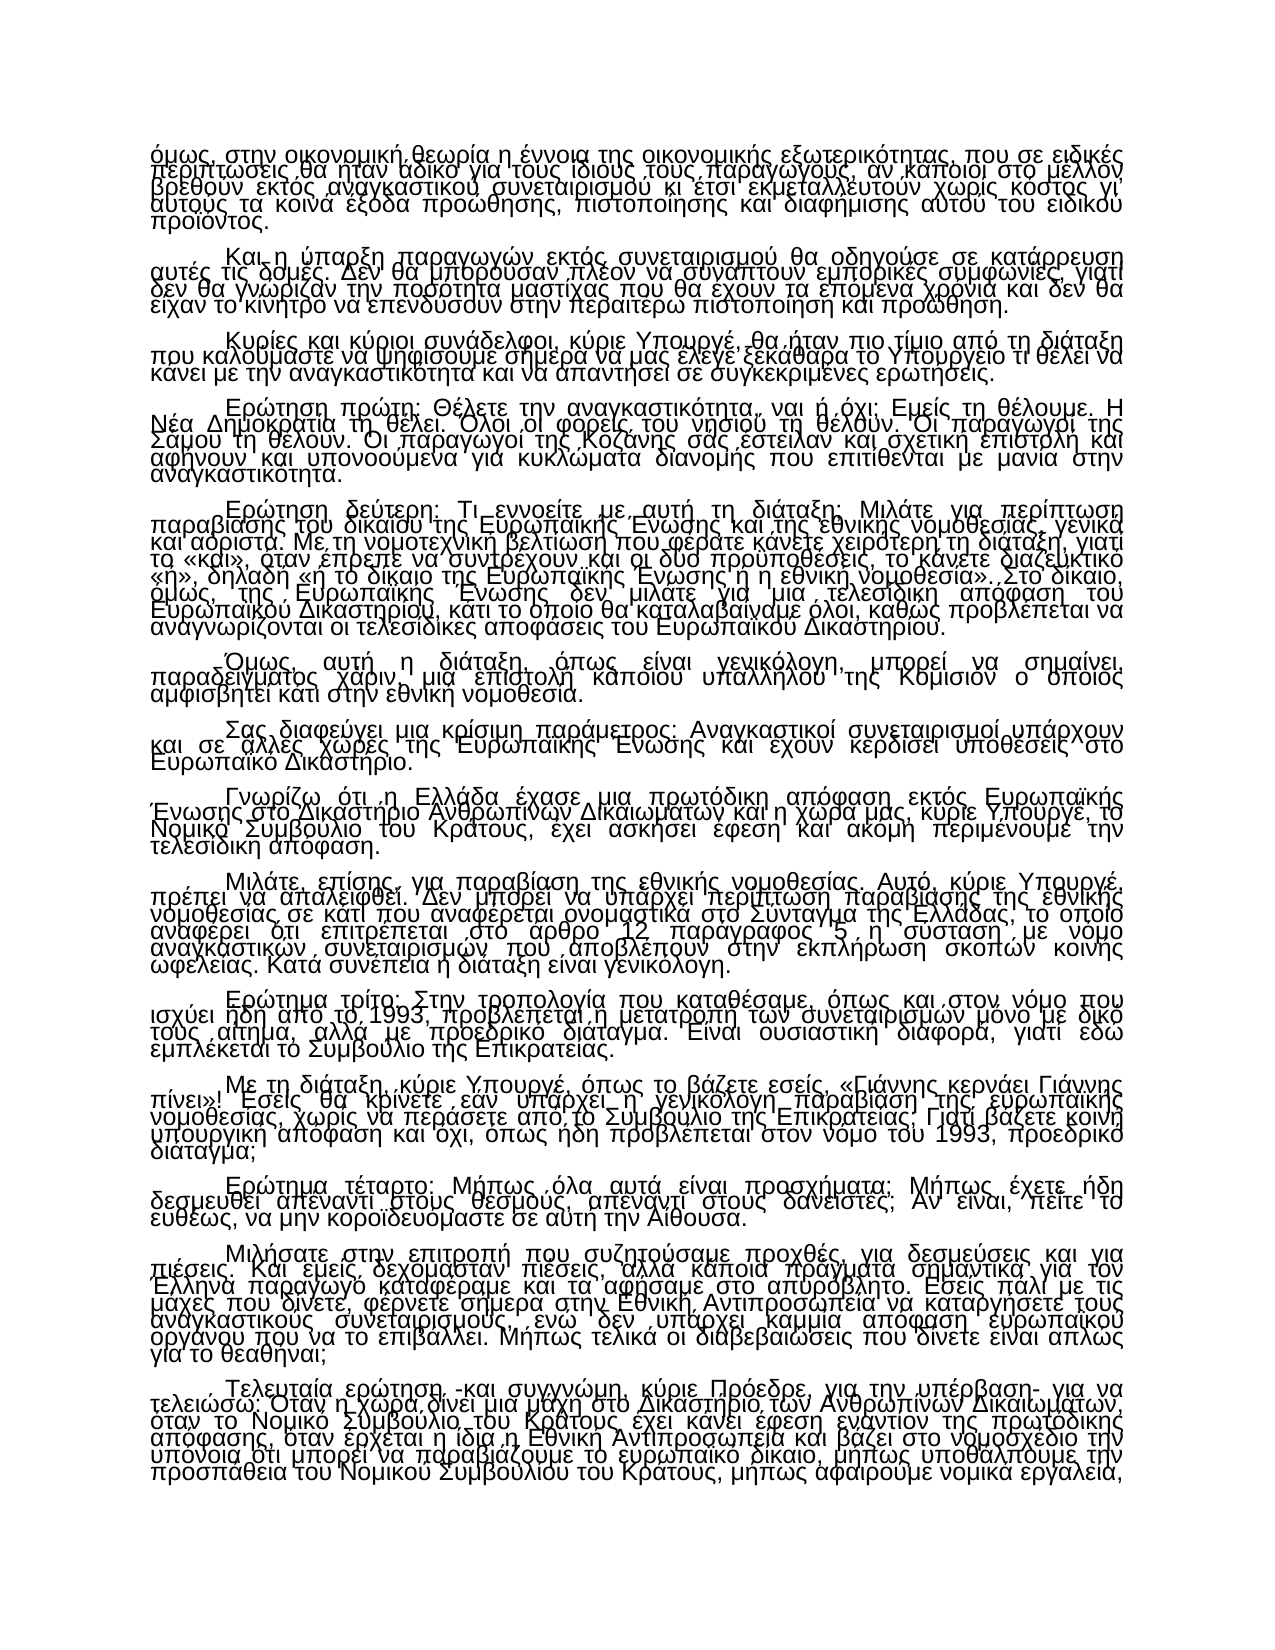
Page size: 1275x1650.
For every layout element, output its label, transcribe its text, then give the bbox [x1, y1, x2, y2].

text Σας διαφεύγει μια κρίσιμη παράμετρος: Αναγκαστικοί συνεταιρισμοί υπάρχουν και σε άλλες χώρες της Ευρωπαϊκής Ένωσης και έχουν κερδίσει υποθέσεις στο Ευρωπαϊκό Δικαστήριο. [150, 725, 1125, 776]
text Με τη διάταξη, κύριε Υπουργέ, όπως το βάζετε εσείς, «Γιάννης κερνάει Γιάννης πίνει»! Εσείς θα κρίνετε εάν υπάρχει η γενικόλογη παραβίαση της ευρωπαϊκής νομοθεσίας, χωρίς να περάσετε από το Συμβούλιο της Επικρατείας; Γιατί βάζετε κοινή υπουργική απόφαση και όχι, όπως ήδη προβλέπεται στον νόμο του 1993, προεδρικό διάταγμα; [150, 1080, 1125, 1164]
text Μιλάτε, επίσης, για παραβίαση της εθνικής νομοθεσίας. Αυτό, κύριε Υπουργέ, πρέπει να απαλειφθεί. Δεν μπορεί να υπάρχει περίπτωση παραβίασης της εθνικής νομοθεσίας σε κάτι που αναφέρεται ονομαστικά στο Σύνταγμα της Ελλάδας, το οποίο αναφέρει ότι επιτρέπεται στο άρθρο 12 παράγραφος 5 η σύσταση με νόμο αναγκαστικών συνεταιρισμών που αποβλέπουν στην εκπλήρωση σκοπών κοινής ωφελείας. Κατά συνέπεια η διάταξη είναι γενικόλογη. [150, 877, 1125, 978]
text Όμως, αυτή η διάταξη, όπως είναι γενικόλογη, μπορεί να σημαίνει, παραδείγματος χάριν, μια επιστολή κάποιου υπαλλήλου της Κομισιόν ο οποίος αμφισβητεί κάτι στην εθνική νομοθεσία. [150, 657, 1125, 708]
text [150, 150, 1125, 235]
text Γνωρίζω ότι η Ελλάδα έχασε μια πρωτόδικη απόφαση εκτός Ευρωπαϊκής Ένωσης στο Δικαστήριο Ανθρωπίνων Δικαιωμάτων και η χώρα μας, κύριε Υπουργέ, το Νομικό Συμβούλιο του Κράτους, έχει ασκήσει έφεση και ακόμη περιμένουμε την τελεσίδικη απόφαση. [150, 792, 1125, 860]
text Κυρίες και κύριοι συνάδελφοι, κύριε Υπουργέ, θα ήταν πιο τίμιο από τη διάταξη που καλούμαστε να ψηφίσουμε σήμερα να μας έλεγε ξεκάθαρα το Υπουργείο τι θέλει να κάνει με την αναγκαστικότητα και να απαντήσει σε συγκεκριμένες ερωτήσεις. [150, 336, 1125, 387]
text Και η ύπαρξη παραγωγών εκτός συνεταιρισμού θα οδηγούσε σε κατάρρευση αυτές τις δομές. Δεν θα μπορούσαν πλέον να συνάπτουν εμπορικές συμφωνίες, γιατί δεν θα γνώριζαν την ποσότητα μαστίχας που θα έχουν τα επόμενα χρόνια και δεν θα είχαν το κίνητρο να επενδύσουν στην περαιτέρω πιστοποίηση και προώθηση. [150, 251, 1125, 319]
text Ερώτημα τέταρτο: Μήπως όλα αυτά είναι προσχήματα; Μήπως έχετε ήδη δεσμευθεί απέναντι στους θεσμούς, απέναντι στους δανειστές; Αν είναι, πείτε το ευθέως, να μην κοροϊδευόμαστε σε αυτή την Αίθουσα. [150, 1181, 1125, 1232]
text Μιλήσατε στην επιτροπή που συζητούσαμε προχθές, για δεσμεύσεις και για πιέσεις. Και εμείς δεχόμασταν πιέσεις, αλλά κάποια πράγματα σημαντικά για τον Έλληνα παραγωγό καταφέραμε και τα αφήσαμε στο απυρόβλητο. Εσείς πάλι με τις μάχες που δίνετε, φέρνετε σήμερα στην Εθνική Αντιπροσωπεία να καταργήσετε τους αναγκαστικούς συνεταιρισμούς, ενώ δεν υπάρχει καμμία απόφαση ευρωπαϊκού οργάνου που να το επιβάλλει. Μήπως τελικά οι διαβεβαιώσεις που δίνετε είναι απλώς για το θεαθήναι; [150, 1249, 1125, 1367]
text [150, 1384, 1125, 1486]
text Ερώτηση δεύτερη: Τι εννοείτε με αυτή τη διάταξη; Μιλάτε για περίπτωση παραβίασης του δικαίου της Ευρωπαϊκής Ένωσης και της εθνικής νομοθεσίας, γενικά και αόριστα. Με τη νομοτεχνική βελτίωση που φέρατε κάνετε χειρότερη τη διάταξη, γιατί το «και», όταν έπρεπε να συντρέχουν και οι δύο προϋποθέσεις, το κάνετε διαζευκτικό «ή», δηλαδή «ή το δίκαιο της Ευρωπαϊκής Ένωσης ή η εθνική νομοθεσία». Στο δίκαιο, όμως, της Ευρωπαϊκής Ένωσης δεν μιλάτε για μια τελεσίδικη απόφαση του Ευρωπαϊκού Δικαστηρίου, κάτι το οποίο θα καταλαβαίναμε όλοι, καθώς προβλέπεται να αναγνωρίζονται οι τελεσίδικες αποφάσεις του Ευρωπαϊκού Δικαστηρίου. [150, 505, 1125, 641]
text Ερώτηση πρώτη: Θέλετε την αναγκαστικότητα, ναι ή όχι; Εμείς τη θέλουμε. Η Νέα Δημοκρατία τη θέλει. Όλοι οι φορείς του νησιού τη θέλουν. Οι παραγωγοί της Σάμου τη θέλουν. Οι παραγωγοί της Κοζάνης σάς έστειλαν και σχετική επιστολή και αφήνουν και υπονοούμενα για κυκλώματα διανομής που επιτίθενται με μανία στην αναγκαστικότητα. [150, 403, 1125, 488]
text Ερώτημα τρίτο: Στην τροπολογία που καταθέσαμε, όπως και στον νόμο που ισχύει ήδη από το 1993, προβλέπεται η μετατροπή των συνεταιρισμών μόνο με δικό τους αίτημα, αλλά με προεδρικό διάταγμα. Είναι ουσιαστική διαφορά, γιατί εδώ εμπλέκεται το Συμβούλιο της Επικρατείας. [150, 995, 1125, 1063]
